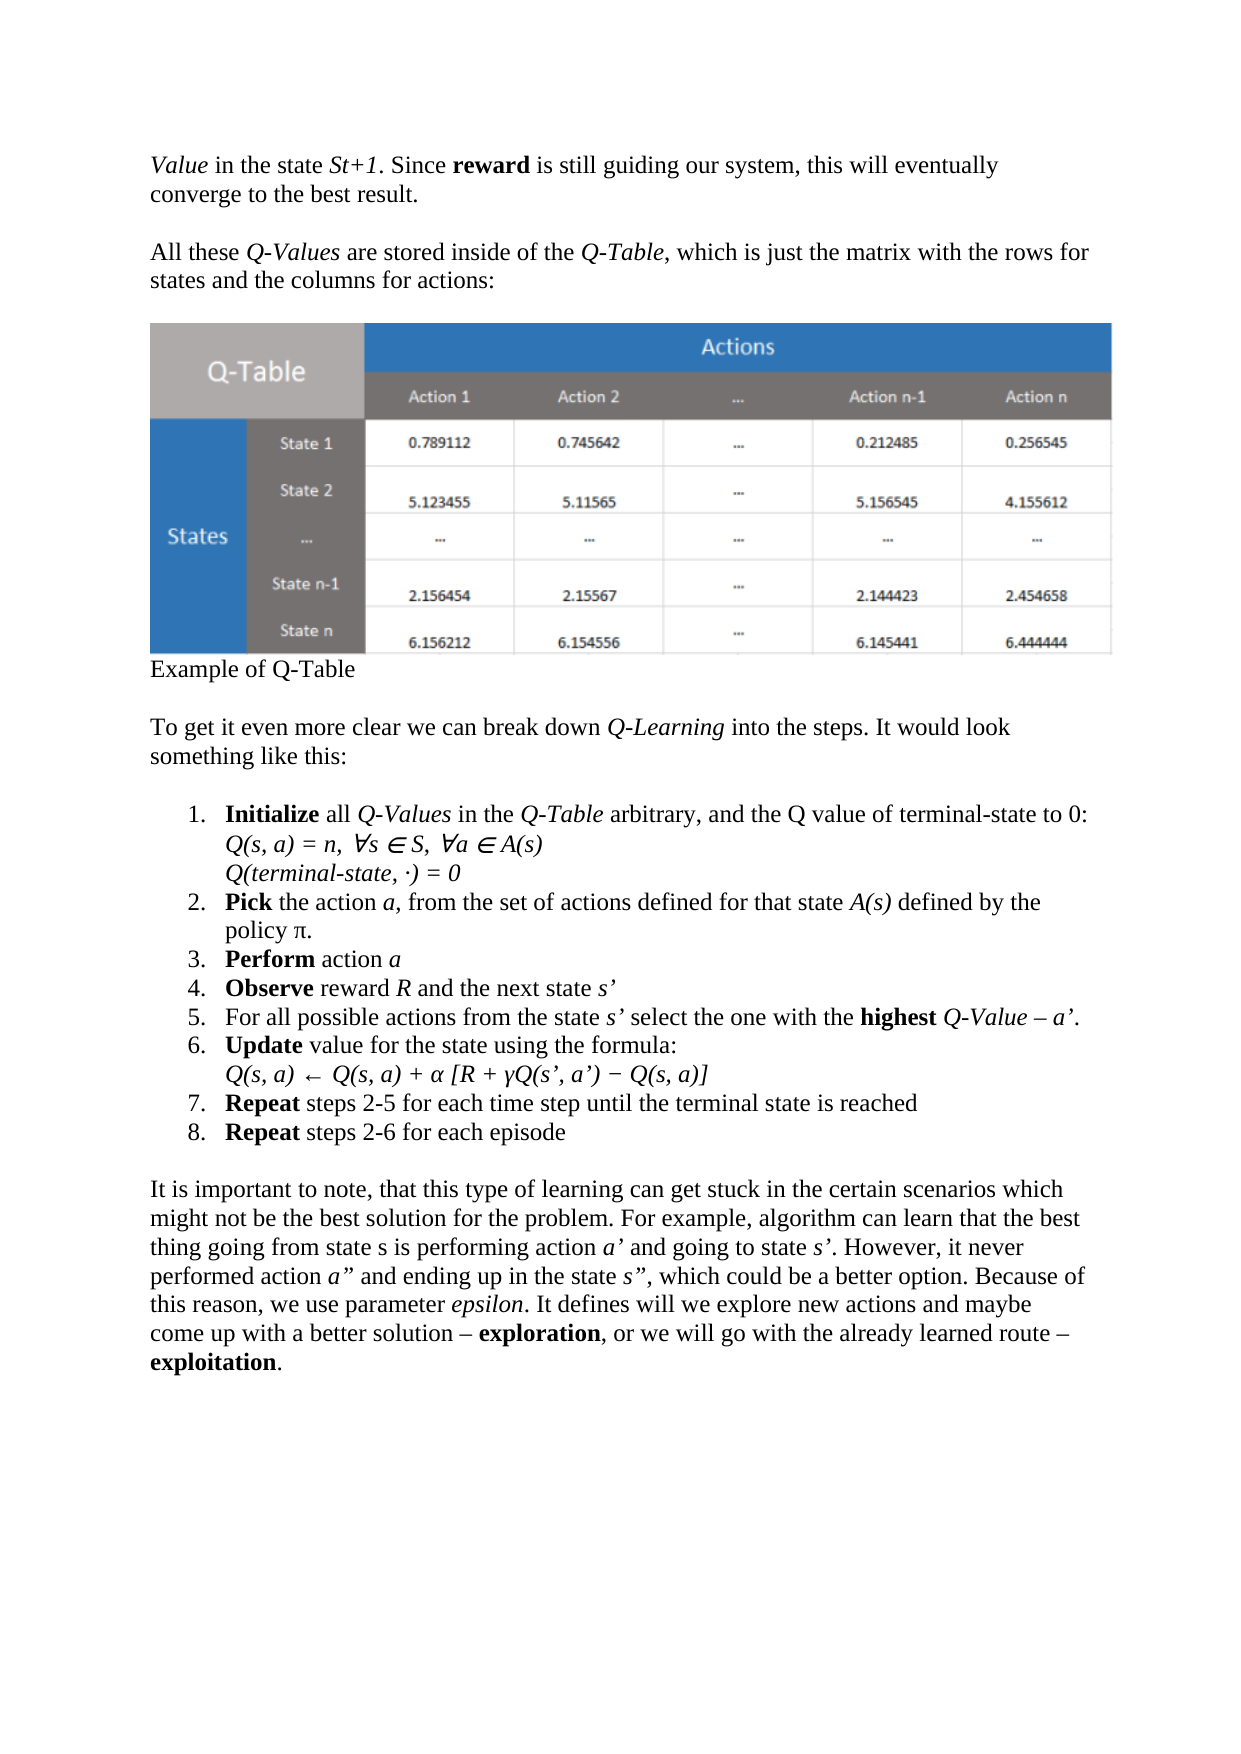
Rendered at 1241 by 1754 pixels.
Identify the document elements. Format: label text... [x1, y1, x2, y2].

list Repeat steps 2-5 for each time step until the terminal state is reached [187, 1088, 1090, 1117]
list Pick the action a, from the set of actions defined for that state A(s) defined by the policy π. [187, 887, 1090, 944]
picture [150, 323, 1113, 655]
list For all possible actions from the state s’ select the one with the highest Q-Value – a’. [187, 1002, 1090, 1030]
list Perform action a [187, 944, 1090, 973]
text To get it even more clear we can break down Q-Learning into the steps. It would look something like this: [150, 712, 1090, 770]
list Update value for the state using the formula: Q(s, a) ← Q(s, a) + α [R + γQ(s’, a’) − Q(s, a)] [187, 1030, 1090, 1088]
list Initialize all Q-Values in the Q-Table arbitrary, and the Q value of terminal-state to 0: Q(s, a) = n, ∀s ∈ S, ∀a ∈ A(s) Q(terminal-state, ·) = 0 [187, 799, 1090, 887]
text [150, 150, 1090, 207]
text It is important to note, that this type of learning can get stuck in the certain scenarios which might not be the best solution for the problem. For example, algorithm can learn that the best thing going from state s is performing action a’ and going to state s’. However, it never performed action a” and ending up in the state s”, which could be a better option. Because of this reason, we use parameter epsilon. It defines will we explore new actions and maybe come up with a better solution – exploration, or we will go with the already learned route – exploitation. [150, 1174, 1090, 1376]
list Repeat steps 2-6 for each episode [187, 1117, 1090, 1145]
text Example of Q-Table [150, 655, 1090, 683]
list Observe reward R and the next state s’ [187, 973, 1090, 1002]
text All these Q-Values are stored inside of the Q-Table, which is just the matrix with the rows for states and the columns for actions: [150, 237, 1090, 294]
